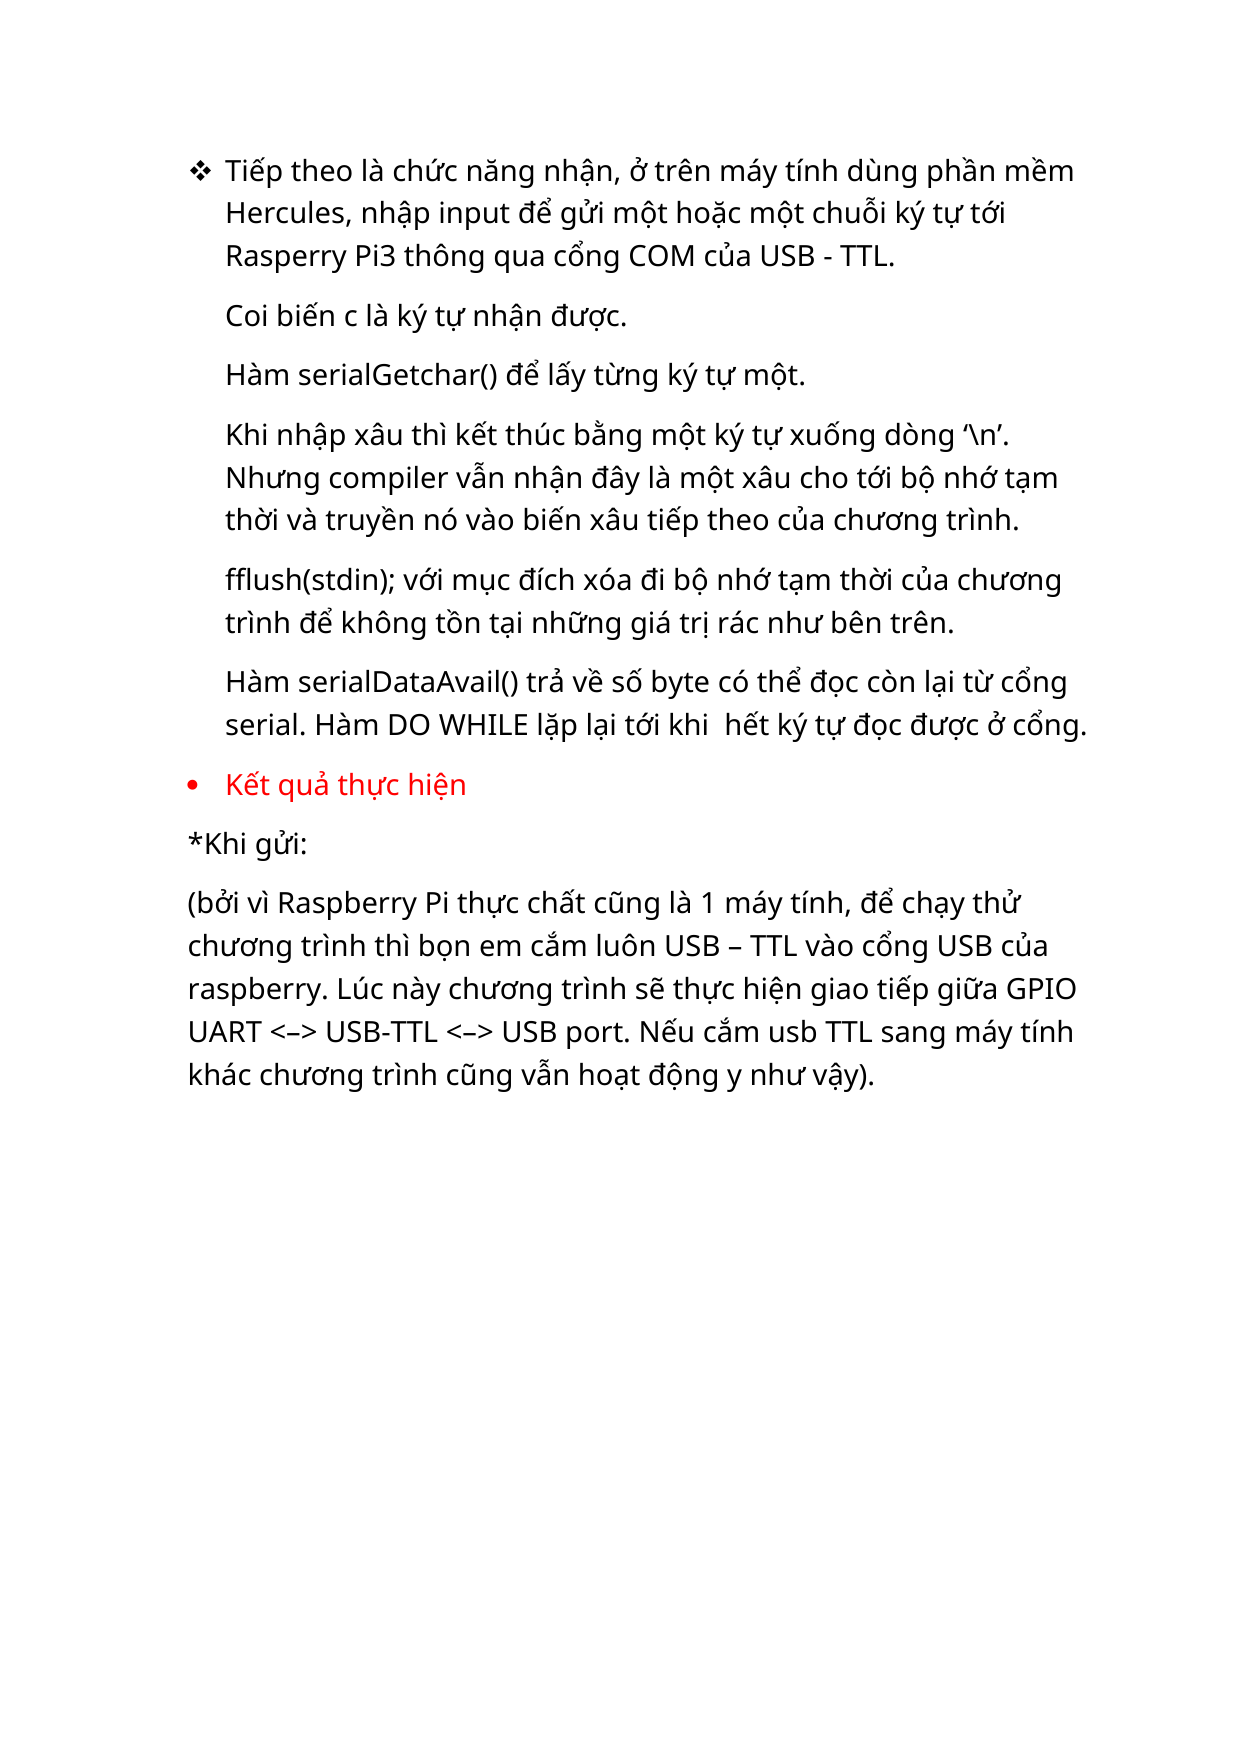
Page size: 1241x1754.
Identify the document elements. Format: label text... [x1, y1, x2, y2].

text *Khi gửi: [187, 823, 1090, 863]
text Coi biến c là ký tự nhận được. [225, 295, 1090, 335]
text (bởi vì Raspberry Pi thực chất cũng là 1 máy tính, để chạy thử chương trình thì bọn em cắm luôn USB – TTL vào cổng USB của raspberry. Lúc này chương trình sẽ thực hiện giao tiếp giữa GPIO UART <–> USB-TTL <–> USB port. Nếu cắm usb TTL sang máy tính khác chương trình cũng vẫn hoạt động y như vậy). [187, 883, 1090, 1094]
list Kết quả thực hiện [187, 764, 1090, 803]
text Hàm serialGetchar() để lấy từng ký tự một. [225, 354, 1090, 394]
text Khi nhập xâu thì kết thúc bằng một ký tự xuống dòng ‘\n’. Nhưng compiler vẫn nhận đây là một xâu cho tới bộ nhớ tạm thời và truyền nó vào biến xâu tiếp theo của chương trình. [225, 414, 1090, 539]
list Tiếp theo là chức năng nhận, ở trên máy tính dùng phần mềm Hercules, nhập input để gửi một hoặc một chuỗi ký tự tới Rasperry Pi3 thông qua cổng COM của USB - TTL. [187, 150, 1090, 275]
text Hàm serialDataAvail() trả về số byte có thể đọc còn lại từ cổng serial. Hàm DO WHILE lặp lại tới khi hết ký tự đọc được ở cổng. [225, 661, 1090, 744]
text fflush(stdin); với mục đích xóa đi bộ nhớ tạm thời của chương trình để không tồn tại những giá trị rác như bên trên. [225, 559, 1090, 642]
